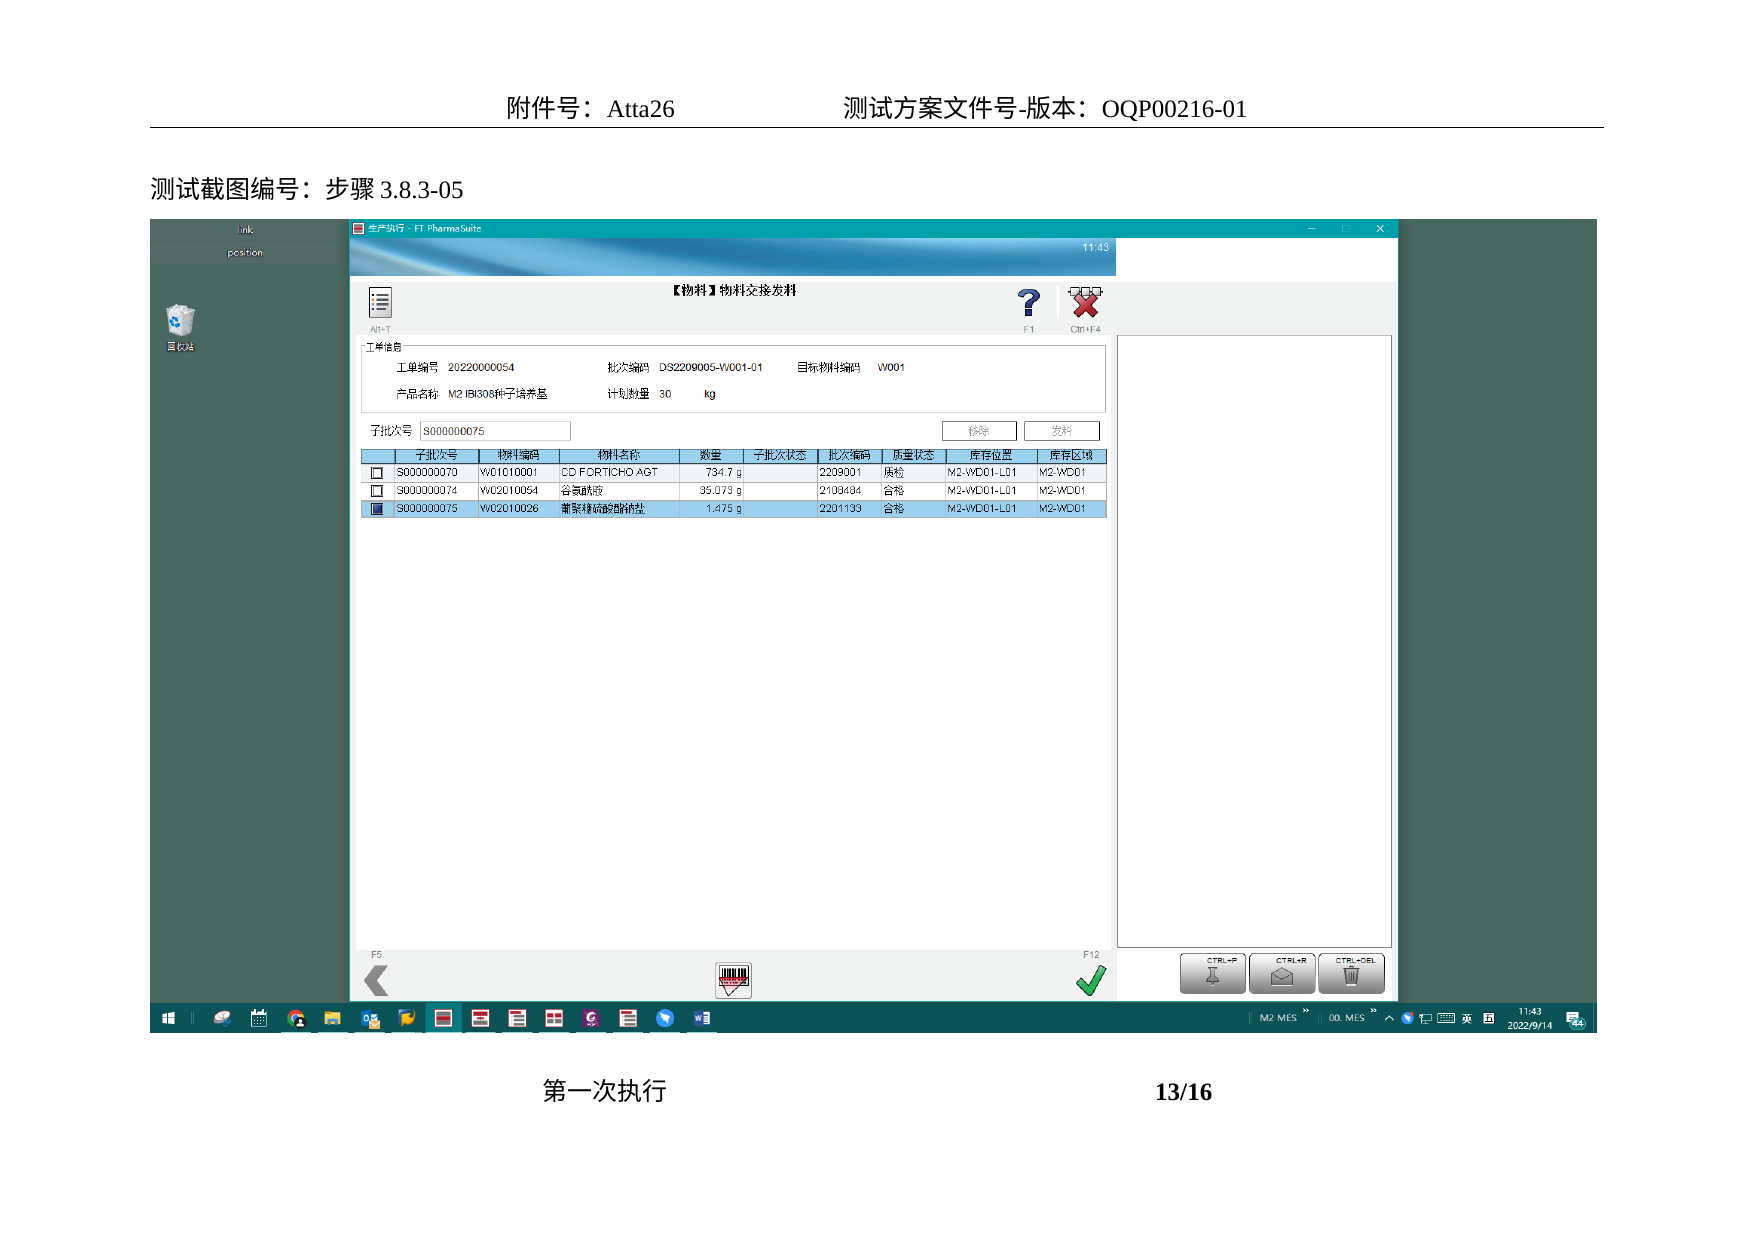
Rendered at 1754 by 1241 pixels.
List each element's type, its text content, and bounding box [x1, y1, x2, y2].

picture [150, 219, 1597, 1033]
text 测试截图编号：步骤3.8.3-05 [150, 155, 1604, 220]
